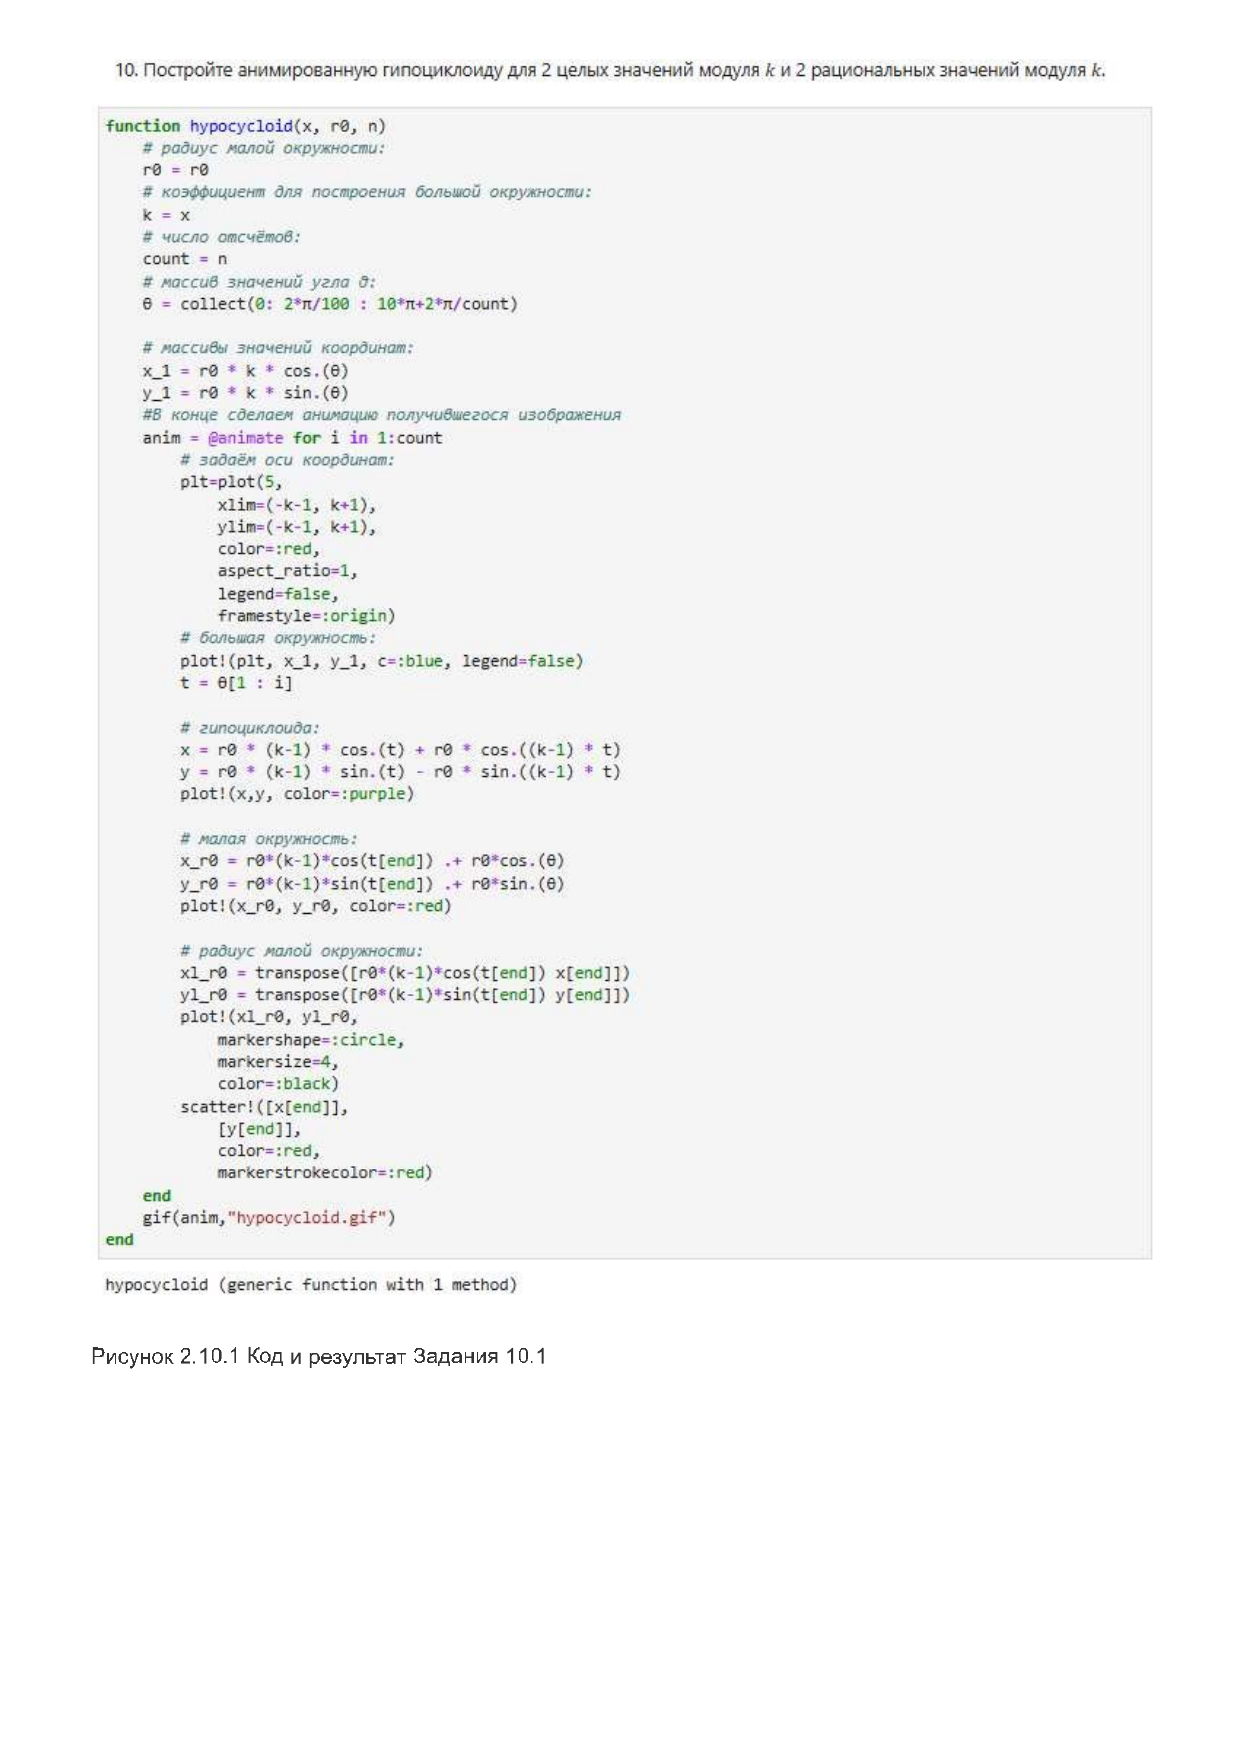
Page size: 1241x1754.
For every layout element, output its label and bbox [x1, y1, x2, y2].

picture [309, 1352, 407, 1369]
picture [180, 1347, 196, 1364]
picture [91, 59, 1154, 1305]
picture [518, 1347, 533, 1364]
picture [92, 1347, 174, 1369]
picture [211, 1347, 237, 1364]
picture [413, 1347, 498, 1367]
picture [248, 1347, 284, 1367]
